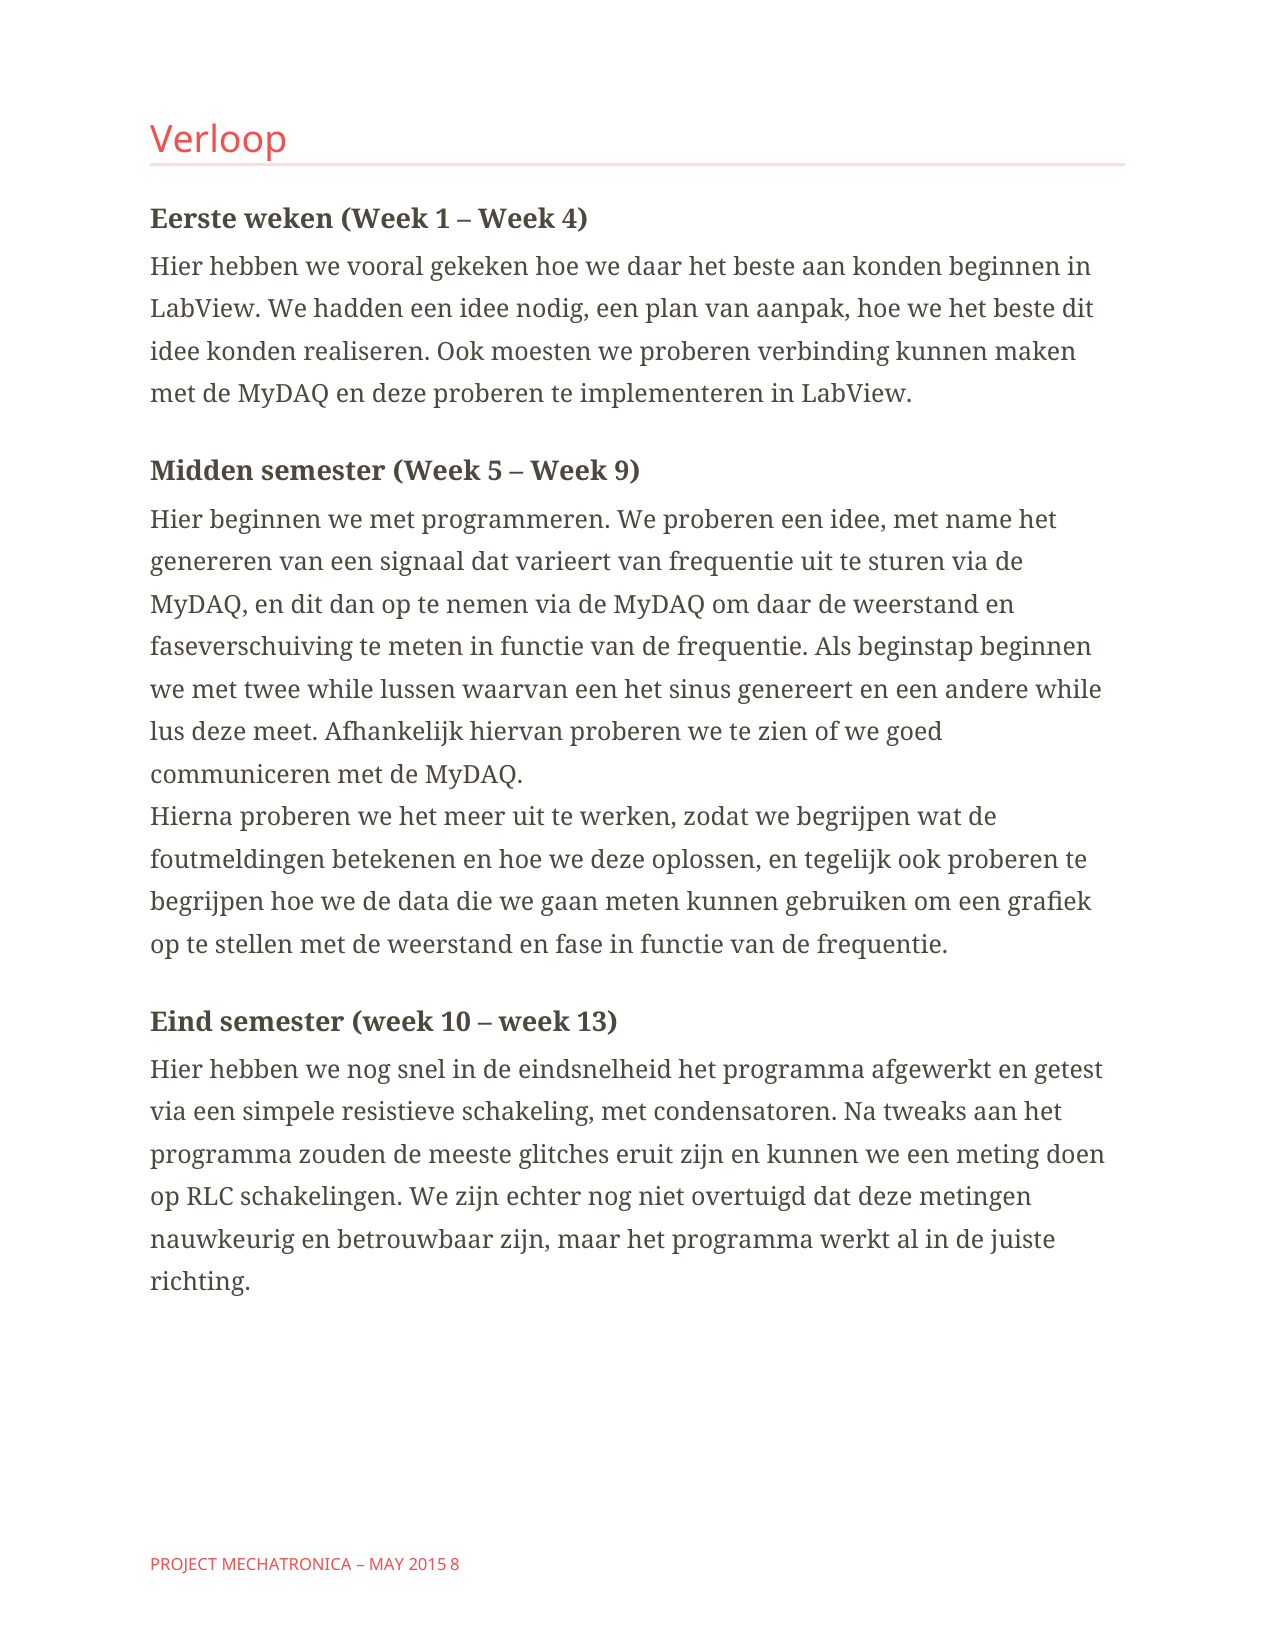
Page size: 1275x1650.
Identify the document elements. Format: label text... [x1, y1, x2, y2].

subtitle Eind semester (week 10 – week 13) [150, 1002, 1125, 1039]
subtitle Midden semester (Week 5 – Week 9) [150, 452, 1125, 489]
text Hier hebben we vooral gekeken hoe we daar het beste aan konden beginnen in LabView. We hadden een idee nodig, een plan van aanpak, hoe we het beste dit idee konden realiseren. Ook moesten we proberen verbinding kunnen maken met de MyDAQ en deze proberen te implementeren in LabView. [150, 248, 1125, 410]
subtitle Eerste weken (Week 1 – Week 4) [150, 199, 1125, 236]
text Hier beginnen we met programmeren. We proberen een idee, met name het genereren van een signaal dat varieert van frequentie uit te sturen via de MyDAQ, en dit dan op te nemen via de MyDAQ om daar de weerstand en faseverschuiving te meten in functie van de frequentie. Als beginstap beginnen we met twee while lussen waarvan een het sinus genereert en een andere while lus deze meet. Afhankelijk hiervan proberen we te zien of we goed communiceren met de MyDAQ. Hierna proberen we het meer uit te werken, zodat we begrijpen wat de foutmeldingen betekenen en hoe we deze oplossen, en tegelijk ook proberen te begrijpen hoe we de data die we gaan meten kunnen gebruiken om een grafiek op te stellen met de weerstand en fase in functie van de frequentie. [150, 501, 1125, 960]
subtitle Verloop [150, 112, 1125, 163]
text Hier hebben we nog snel in de eindsnelheid het programma afgewerkt en getest via een simpele resistieve schakeling, met condensatoren. Na tweaks aan het programma zouden de meeste glitches eruit zijn en kunnen we een meting doen op RLC schakelingen. We zijn echter nog niet overtuigd dat deze metingen nauwkeurig en betrouwbaar zijn, maar het programma werkt al in de juiste richting. [150, 1051, 1125, 1298]
